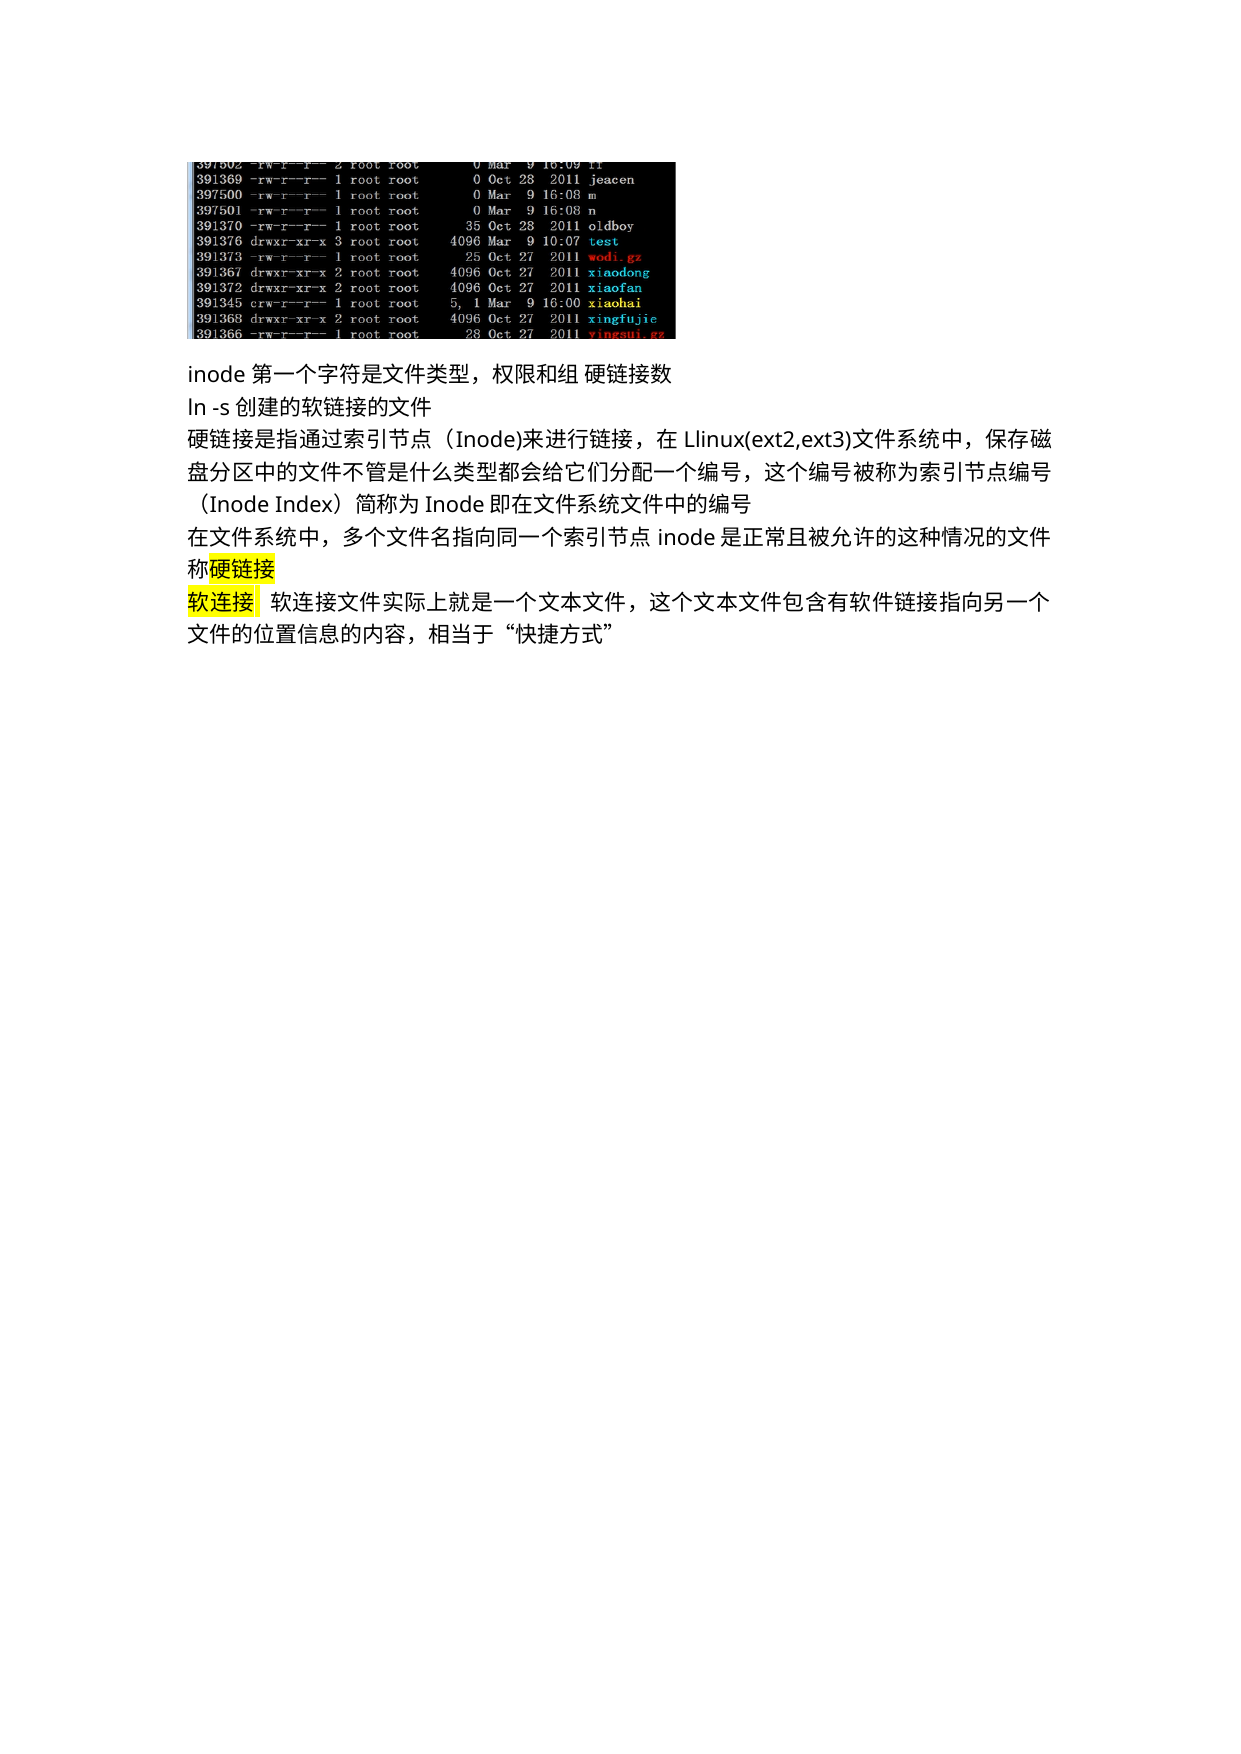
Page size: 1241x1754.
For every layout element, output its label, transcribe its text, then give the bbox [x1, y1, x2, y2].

text inode 第一个字符是文件类型，权限和组 硬链接数 [187, 357, 1053, 389]
text ln -s 创建的软链接的文件 [187, 389, 1053, 422]
picture [187, 162, 676, 339]
text 在文件系统中，多个文件名指向同一个索引节点inode是正常且被允许的这种情况的文件称硬链接 [187, 519, 1053, 584]
text 硬链接是指通过索引节点（Inode)来进行链接，在Llinux(ext2,ext3)文件系统中，保存磁盘分区中的文件不管是什么类型都会给它们分配一个编号，这个编号被称为索引节点编号（Inode Index）简称为Inode即在文件系统文件中的编号 [187, 422, 1053, 519]
text 软连接 软连接文件实际上就是一个文本文件，这个文本文件包含有软件链接指向另一个文件的位置信息的内容，相当于“快捷方式” [187, 584, 1053, 649]
